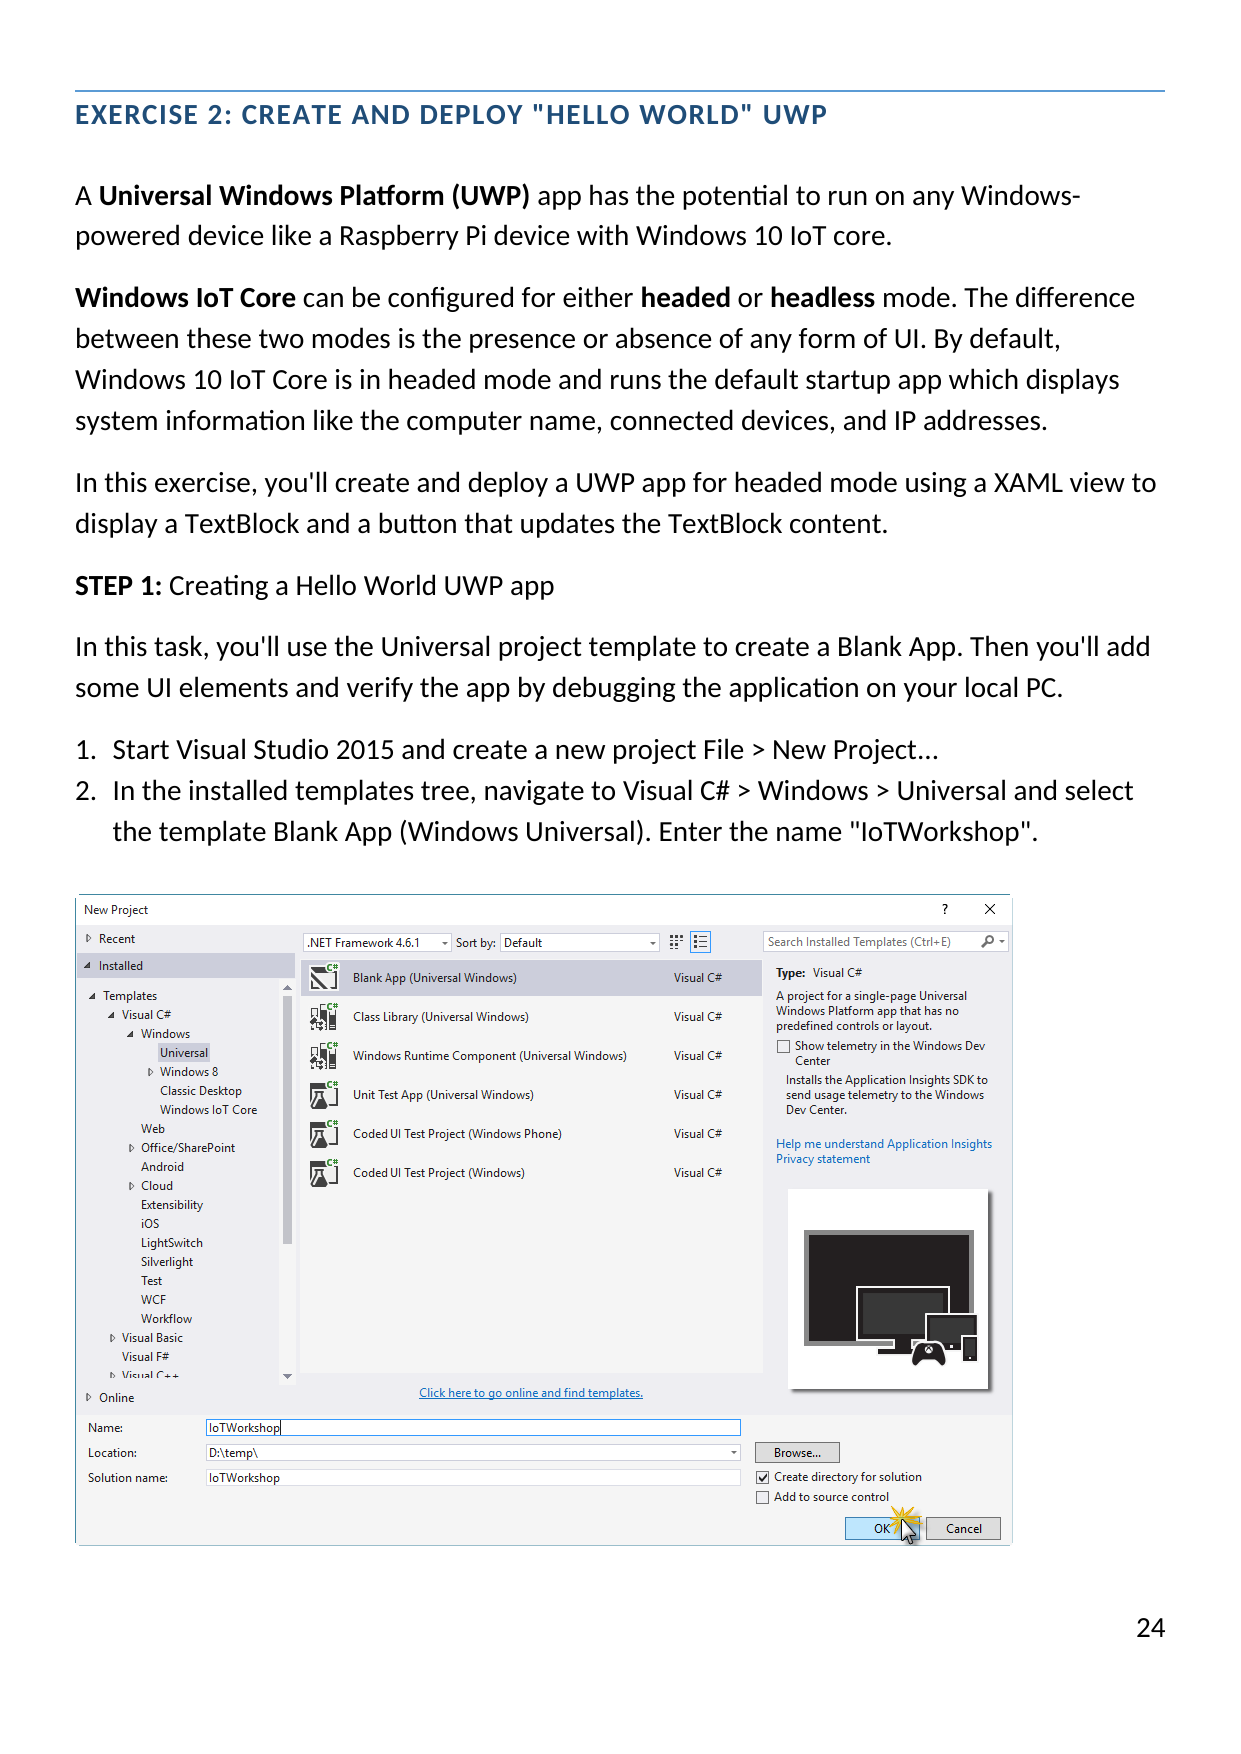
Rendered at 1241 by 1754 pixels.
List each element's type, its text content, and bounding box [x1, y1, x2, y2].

picture [75, 894, 1013, 1546]
list Start Visual Studio 2015 and create a new project File > New Project... [75, 731, 1165, 767]
text Windows IoT Core can be configured for either headed or headless mode. The difference between these two modes is the presence or absence of any form of UI. By default, Windows 10 IoT Core is in headed mode and runs the default startup app which displays system information like the computer name, connected devices, and IP addresses. [75, 279, 1165, 438]
text Exercise 2: Create and deploy "Hello World" UWP [75, 92, 1165, 132]
list Creating a Hello World UWP app [75, 567, 1165, 602]
text In this task, you'll use the Universal project template to create a Blank App. Then you'll add some UI elements and verify the app by debugging the application on your local PC. [75, 628, 1165, 705]
list In the installed templates tree, navigate to Visual C# > Windows > Universal and select the template Blank App (Windows Universal). Enter the name "IoTWorkshop". [75, 772, 1165, 848]
text In this exercise, you'll create and deploy a UWP app for headed mode using a XAML view to display a TextBlock and a button that updates the TextBlock content. [75, 464, 1165, 540]
text A Universal Windows Platform (UWP) app has the potential to run on any Windows-powered device like a Raspberry Pi device with Windows 10 IoT core. [75, 177, 1165, 253]
